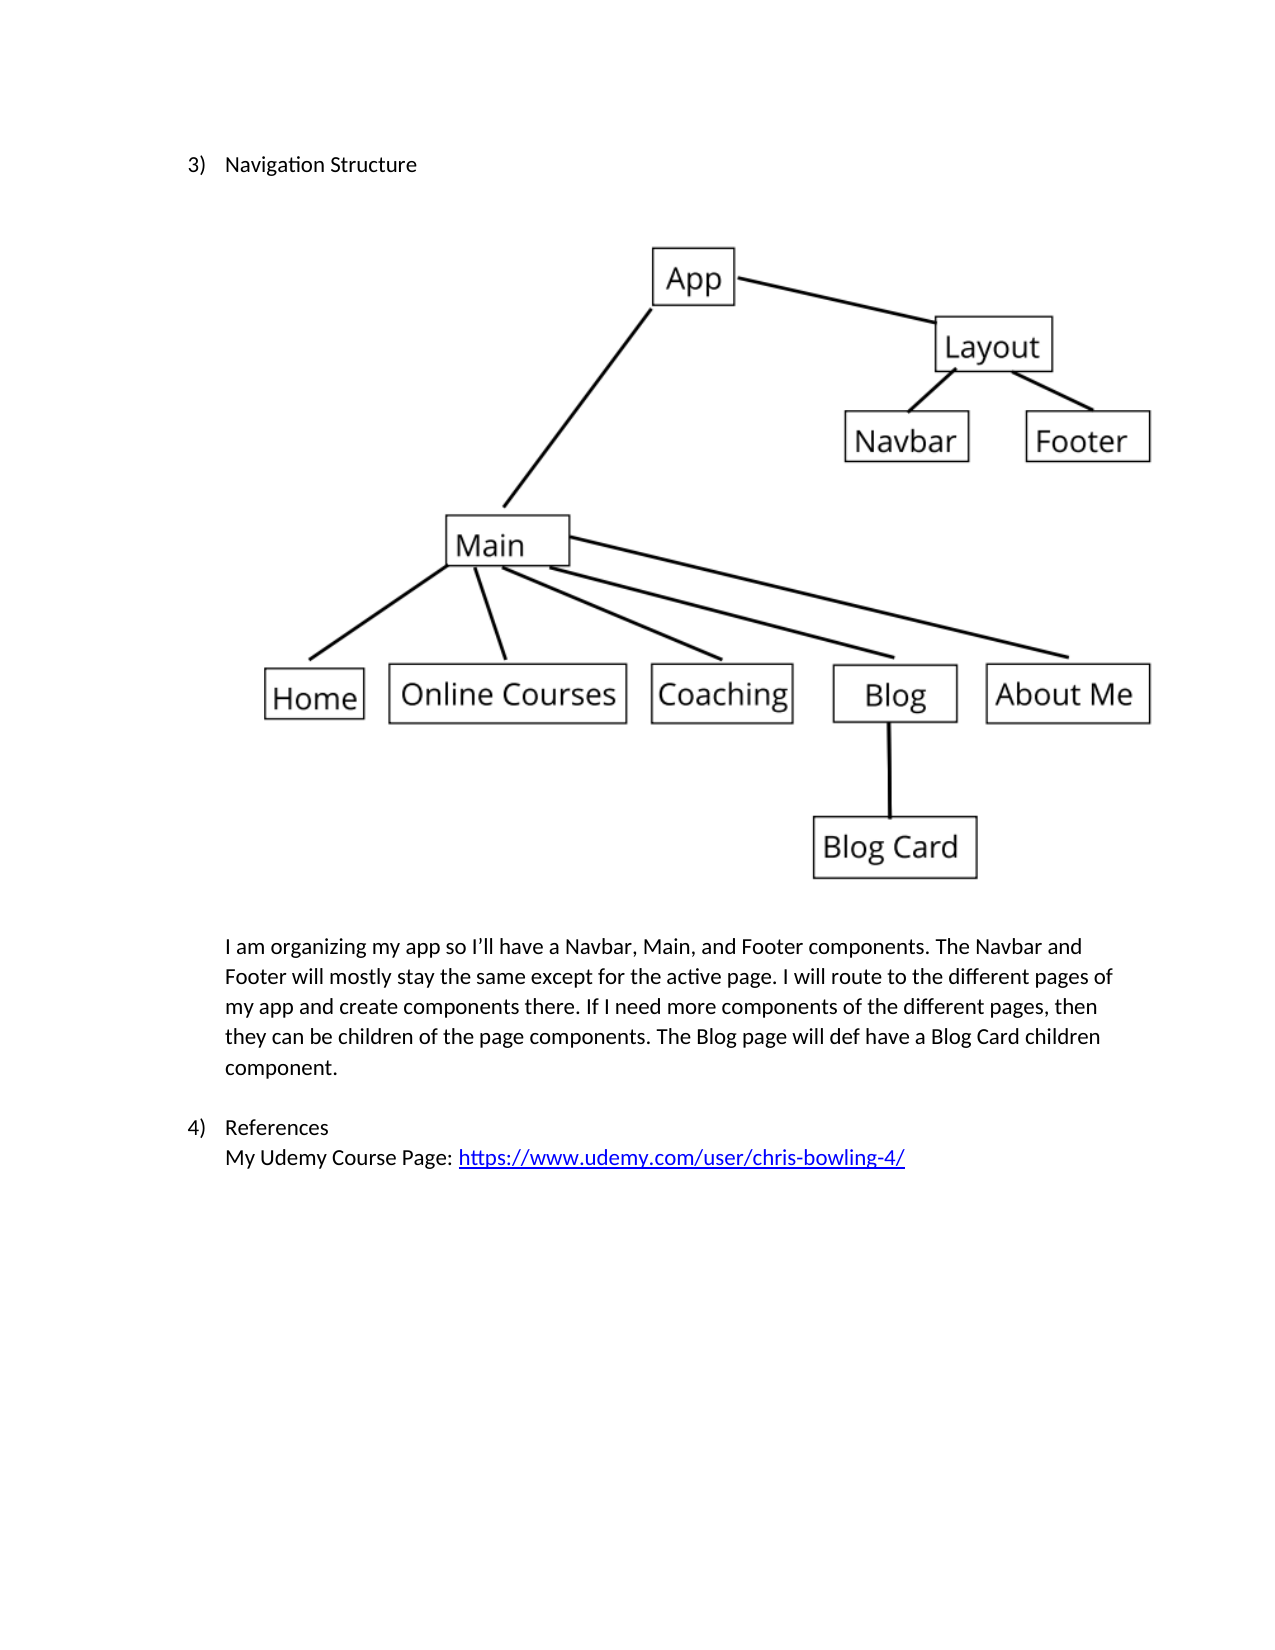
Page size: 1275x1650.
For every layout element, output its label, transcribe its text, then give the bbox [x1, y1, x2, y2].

picture [225, 210, 1200, 930]
list Navigation Structure [187, 150, 1125, 178]
list References [187, 1113, 1125, 1141]
list My Udemy Course Page: https://www.udemy.com/user/chris-bowling-4/ [225, 1143, 1125, 1171]
list I am organizing my app so I’ll have a Navbar, Main, and Footer components. The Navbar and Footer will mostly stay the same except for the active page. I will route to the different pages of my app and create components there. If I need more components of the different pages, then they can be children of the page components. The Blog page will def have a Blog Card children component. [225, 932, 1125, 1081]
